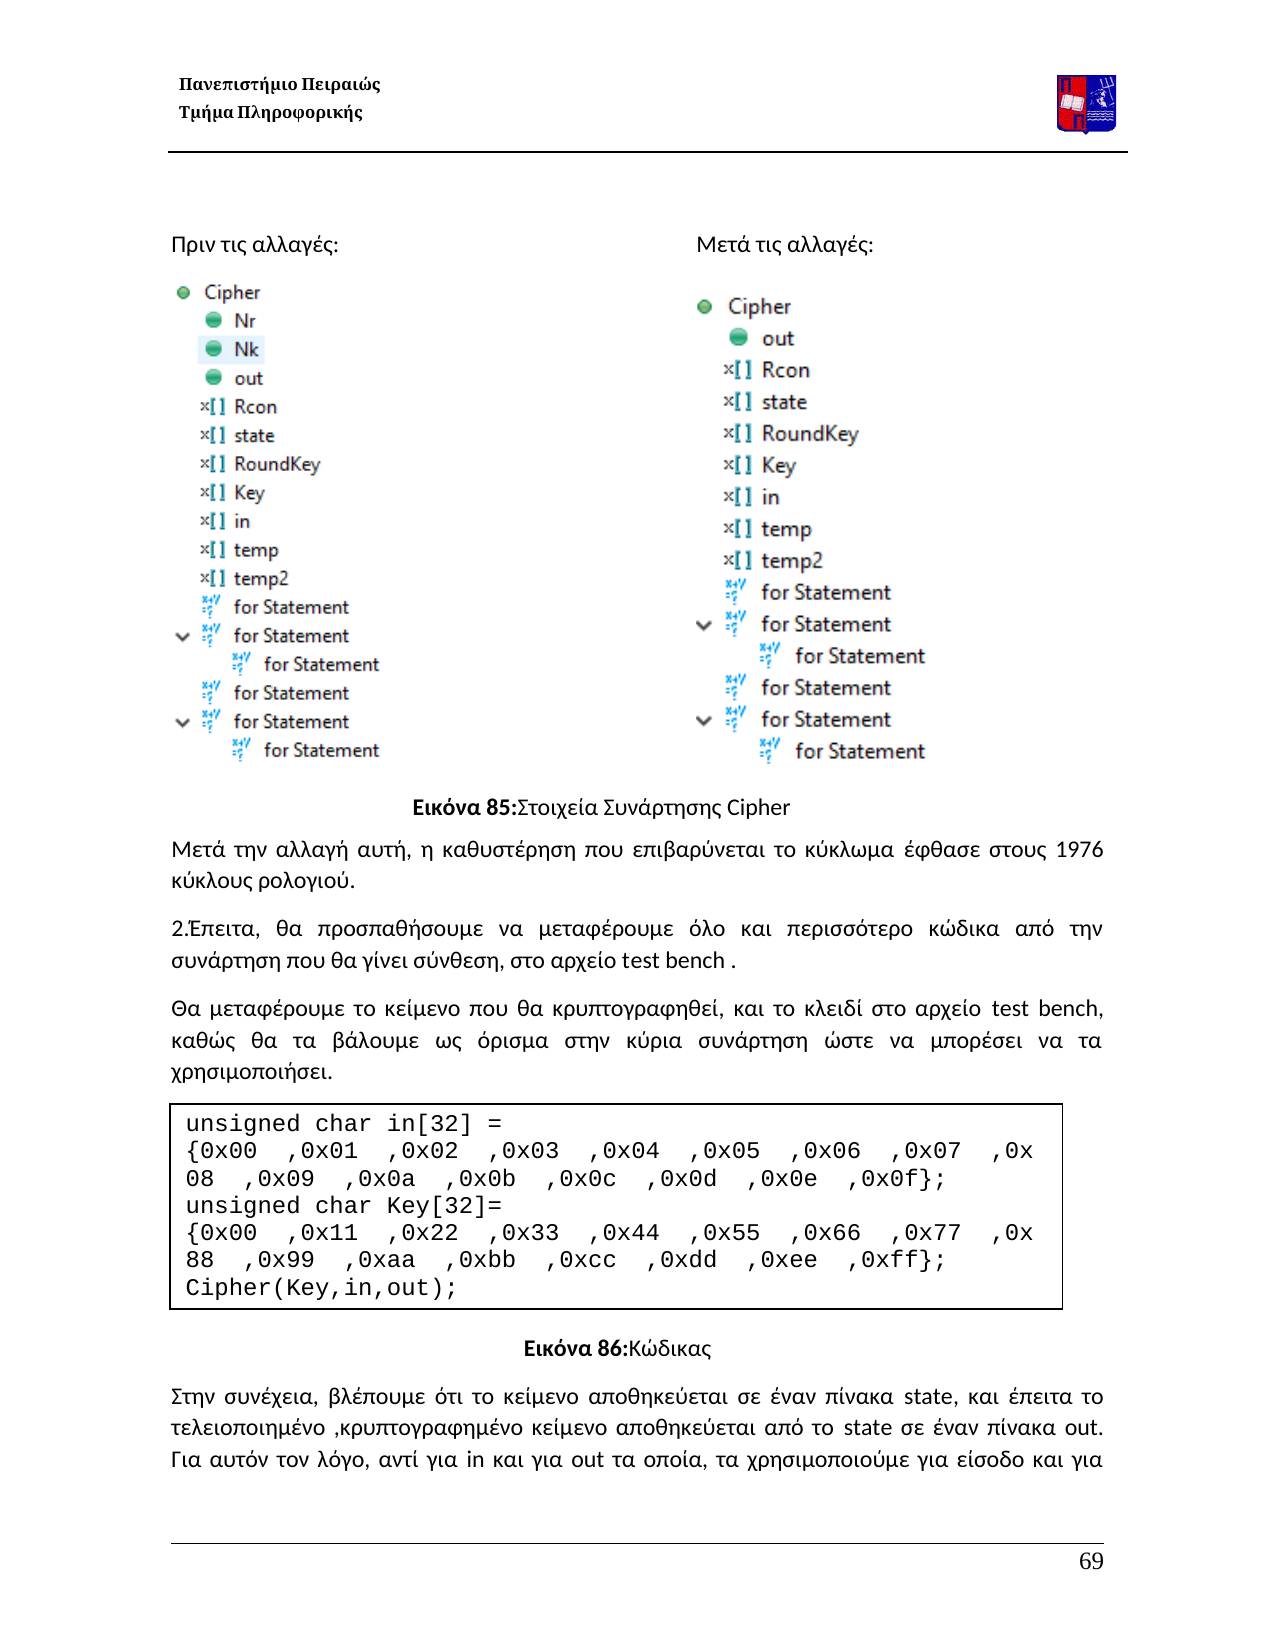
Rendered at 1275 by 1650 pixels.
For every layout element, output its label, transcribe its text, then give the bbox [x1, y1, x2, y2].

text Θα μεταφέρουμε το κείμενο που θα κρυπτογραφηθεί, και το κλειδί στο αρχείο test bench, καθώς θα τα βάλουμε ως όρισμα στην κύρια συνάρτηση ώστε να μπορέσει να τα χρησιμοποιήσει. [171, 993, 1104, 1086]
text 2.Έπειτα, θα προσπαθήσουμε να μεταφέρουμε όλο και περισσότερο κώδικα από την συνάρτηση που θα γίνει σύνθεση, στο αρχείο test bench . [171, 913, 1104, 974]
text Πριν τις αλλαγές: Μετά τις αλλαγές: [171, 229, 1104, 259]
picture [171, 277, 397, 773]
picture [1057, 75, 1117, 135]
text Μετά την αλλαγή αυτή, η καθυστέρηση που επιβαρύνεται το κύκλωμα έφθασε στoυς 1976 κύκλους ρολογιού. [171, 834, 1104, 894]
text Εικόνα 85:Στοιχεία Συνάρτησης Cipher [171, 792, 1104, 821]
picture [696, 293, 981, 773]
